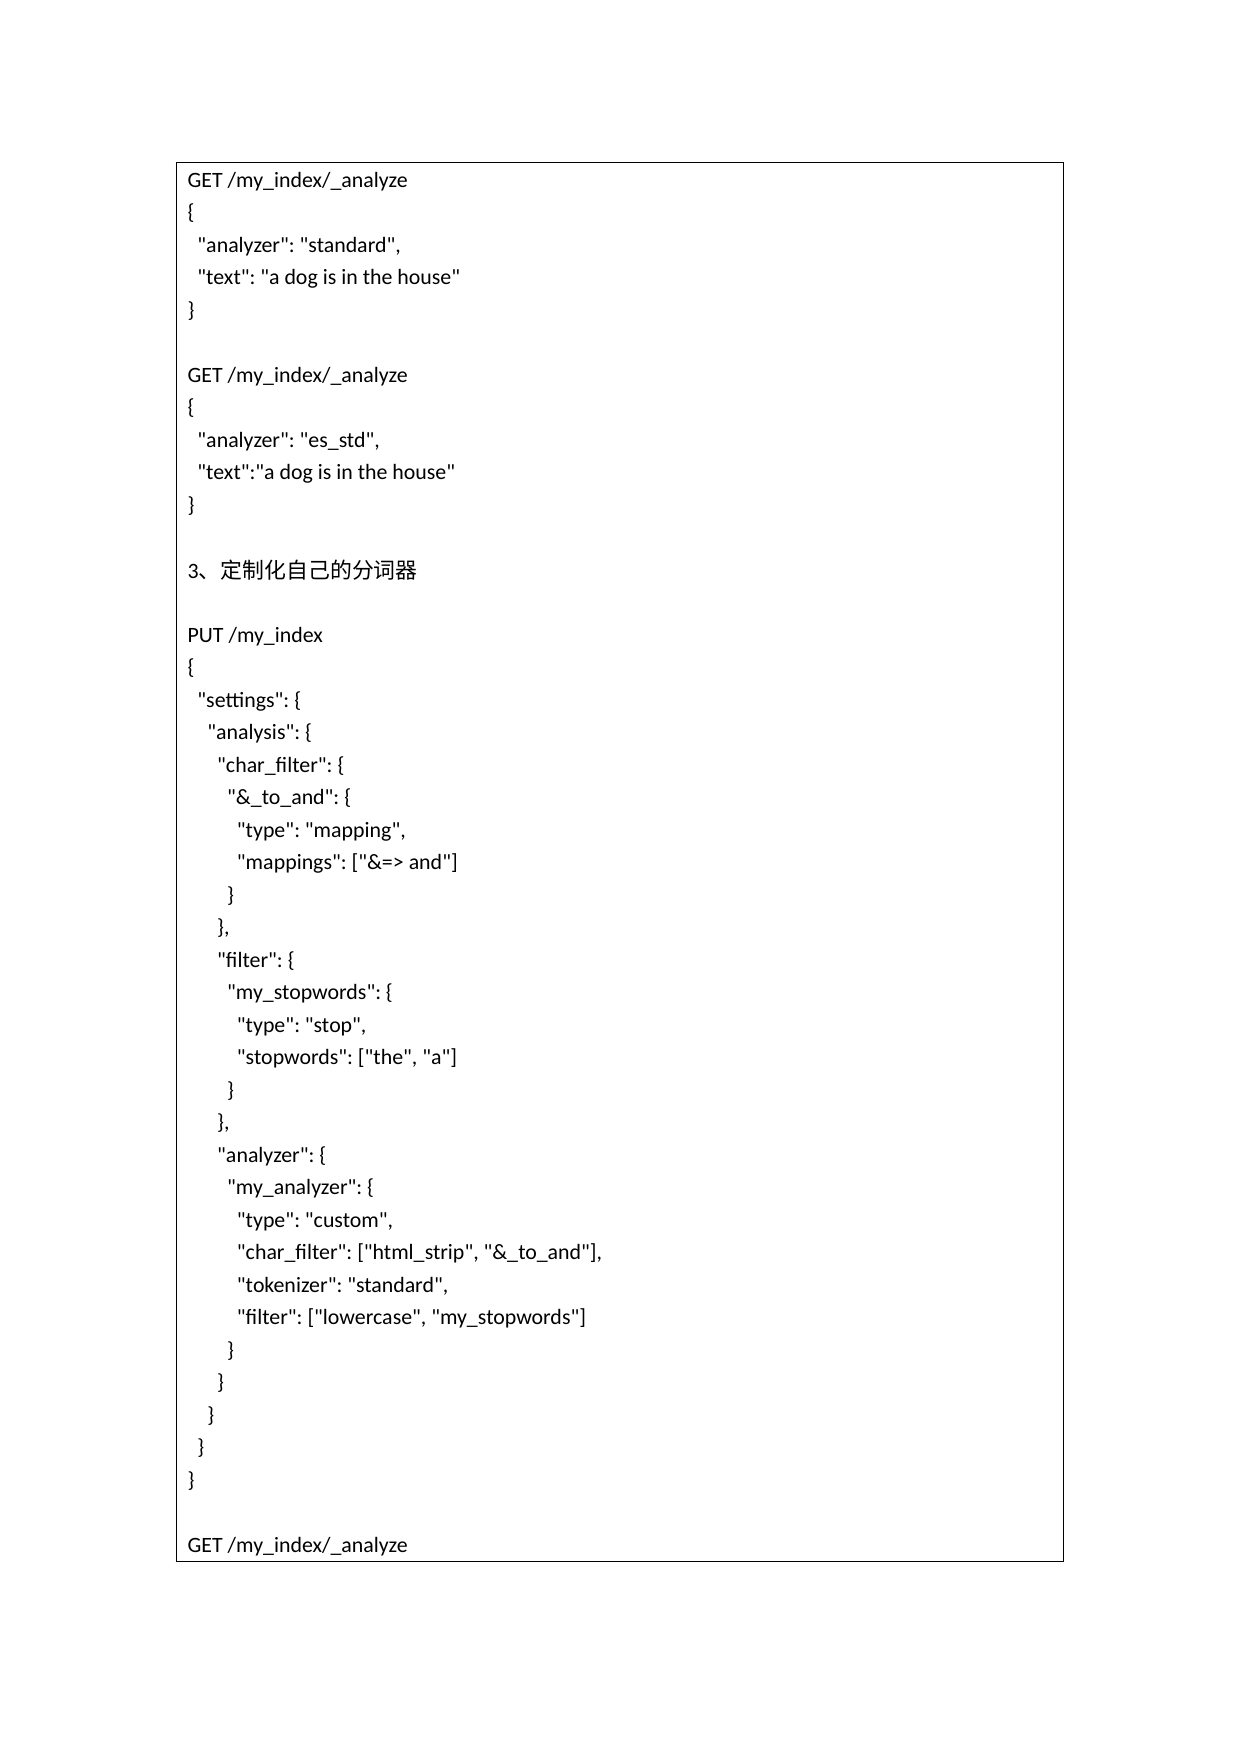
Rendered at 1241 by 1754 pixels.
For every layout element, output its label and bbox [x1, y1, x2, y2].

table_header [177, 163, 1063, 1561]
